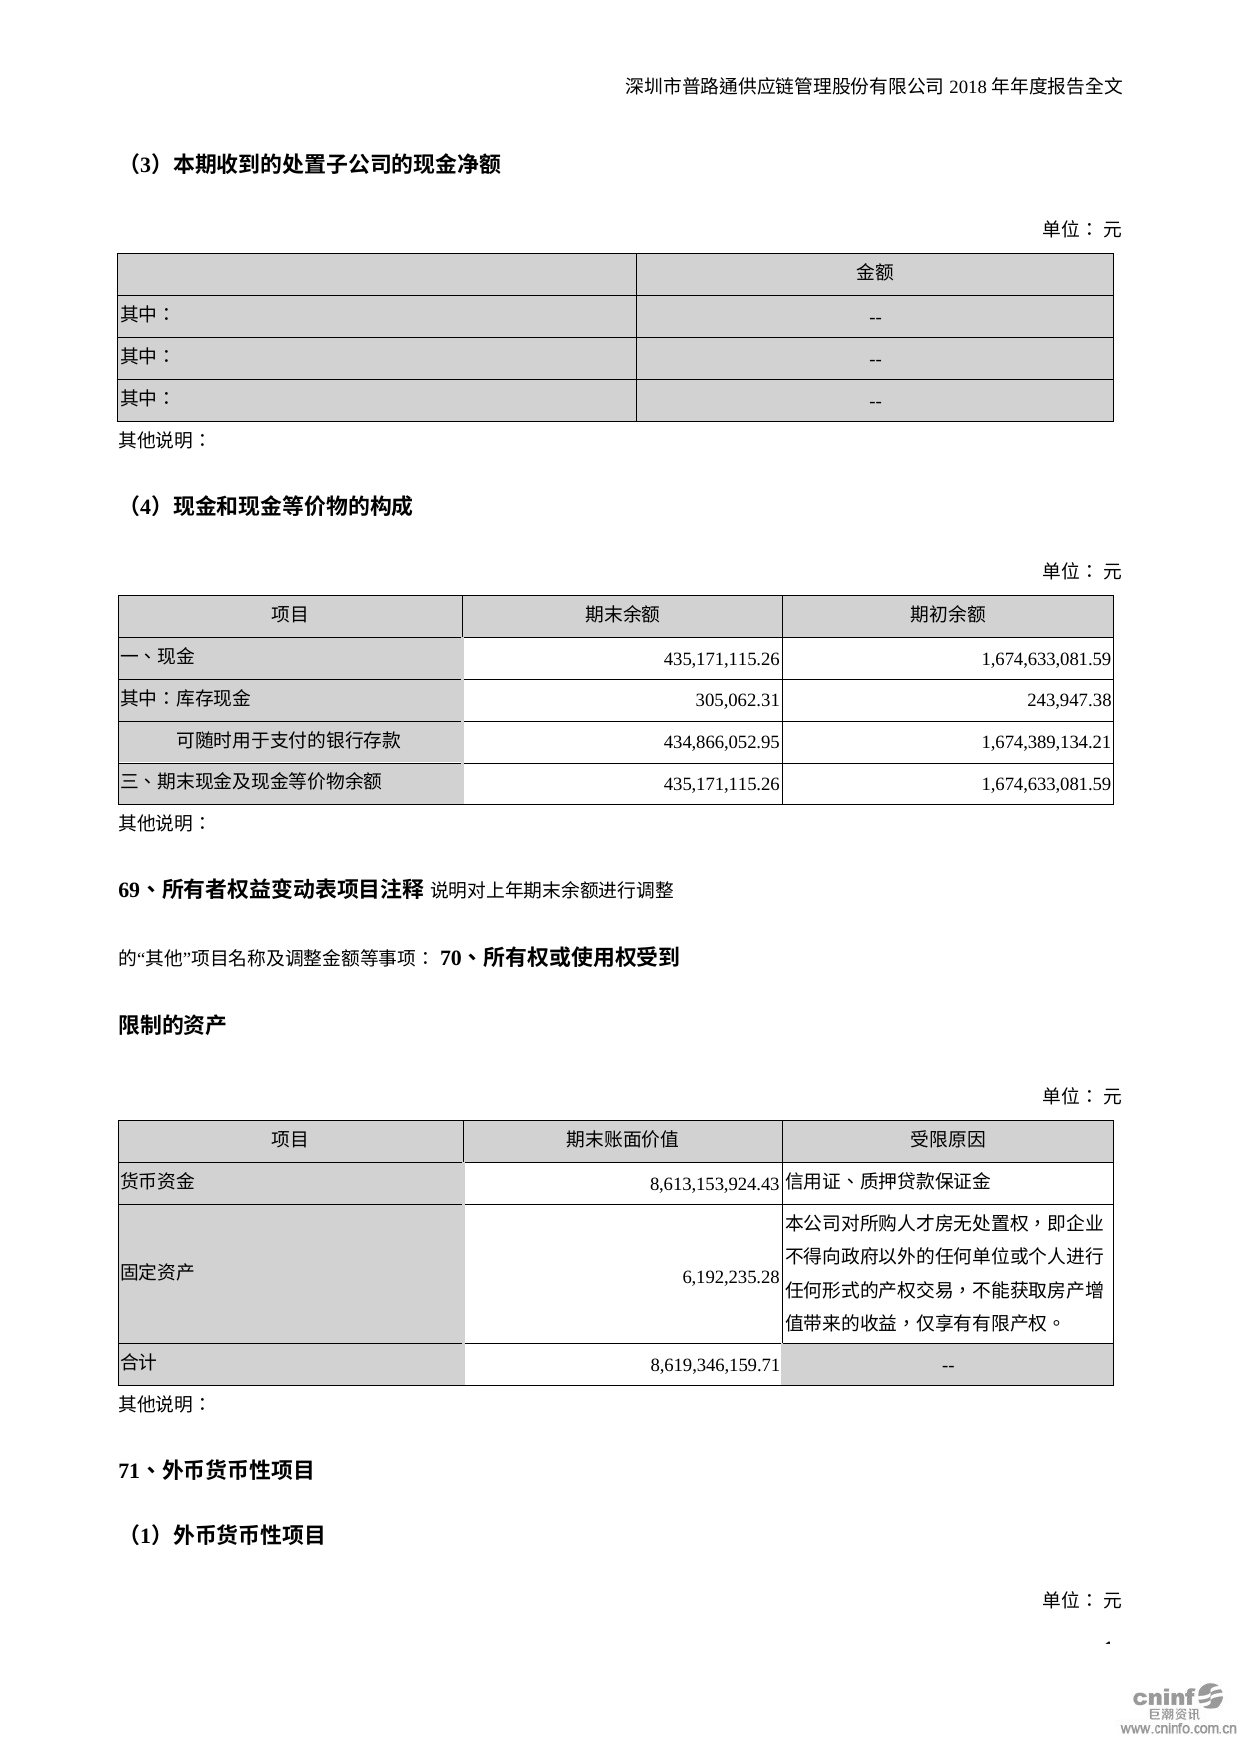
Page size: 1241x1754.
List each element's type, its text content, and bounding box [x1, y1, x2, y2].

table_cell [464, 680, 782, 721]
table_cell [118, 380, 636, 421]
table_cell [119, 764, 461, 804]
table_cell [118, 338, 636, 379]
subtitle （3）本期收到的处置子公司的现金净额 [118, 149, 1133, 179]
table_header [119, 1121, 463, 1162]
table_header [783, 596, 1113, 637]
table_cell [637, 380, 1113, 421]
picture [1115, 1680, 1240, 1737]
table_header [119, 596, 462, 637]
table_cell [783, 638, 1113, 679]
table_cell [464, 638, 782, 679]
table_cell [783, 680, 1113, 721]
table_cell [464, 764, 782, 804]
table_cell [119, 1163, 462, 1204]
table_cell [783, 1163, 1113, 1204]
text 单位： 元 [102, 1587, 1122, 1613]
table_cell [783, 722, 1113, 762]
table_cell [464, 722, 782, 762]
text 单位： 元 [102, 1083, 1122, 1109]
text 其他说明： [118, 427, 1133, 453]
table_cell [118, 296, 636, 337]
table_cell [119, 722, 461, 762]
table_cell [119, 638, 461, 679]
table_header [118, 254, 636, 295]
text 69、所有者权益变动表项目注释 说明对上年期末余额进行调整的“其他”项目名称及调整金额等事项： 70、所有权或使用权受到限制的资产 [118, 874, 681, 1040]
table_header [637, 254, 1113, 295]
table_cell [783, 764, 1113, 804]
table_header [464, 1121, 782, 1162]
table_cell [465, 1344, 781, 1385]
subtitle （1）外币货币性项目 [118, 1520, 1133, 1549]
subtitle 71、外币货币性项目 [118, 1455, 1133, 1485]
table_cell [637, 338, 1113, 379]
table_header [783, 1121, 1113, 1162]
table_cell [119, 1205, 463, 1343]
text 其他说明： [118, 811, 1133, 836]
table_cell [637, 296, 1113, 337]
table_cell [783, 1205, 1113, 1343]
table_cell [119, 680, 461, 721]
text 单位： 元 [102, 558, 1122, 584]
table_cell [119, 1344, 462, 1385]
text 其他说明： [118, 1391, 1133, 1417]
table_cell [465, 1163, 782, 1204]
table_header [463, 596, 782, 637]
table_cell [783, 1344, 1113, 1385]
subtitle （4）现金和现金等价物的构成 [118, 491, 1133, 521]
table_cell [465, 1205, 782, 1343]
text 单位： 元 [102, 216, 1122, 242]
